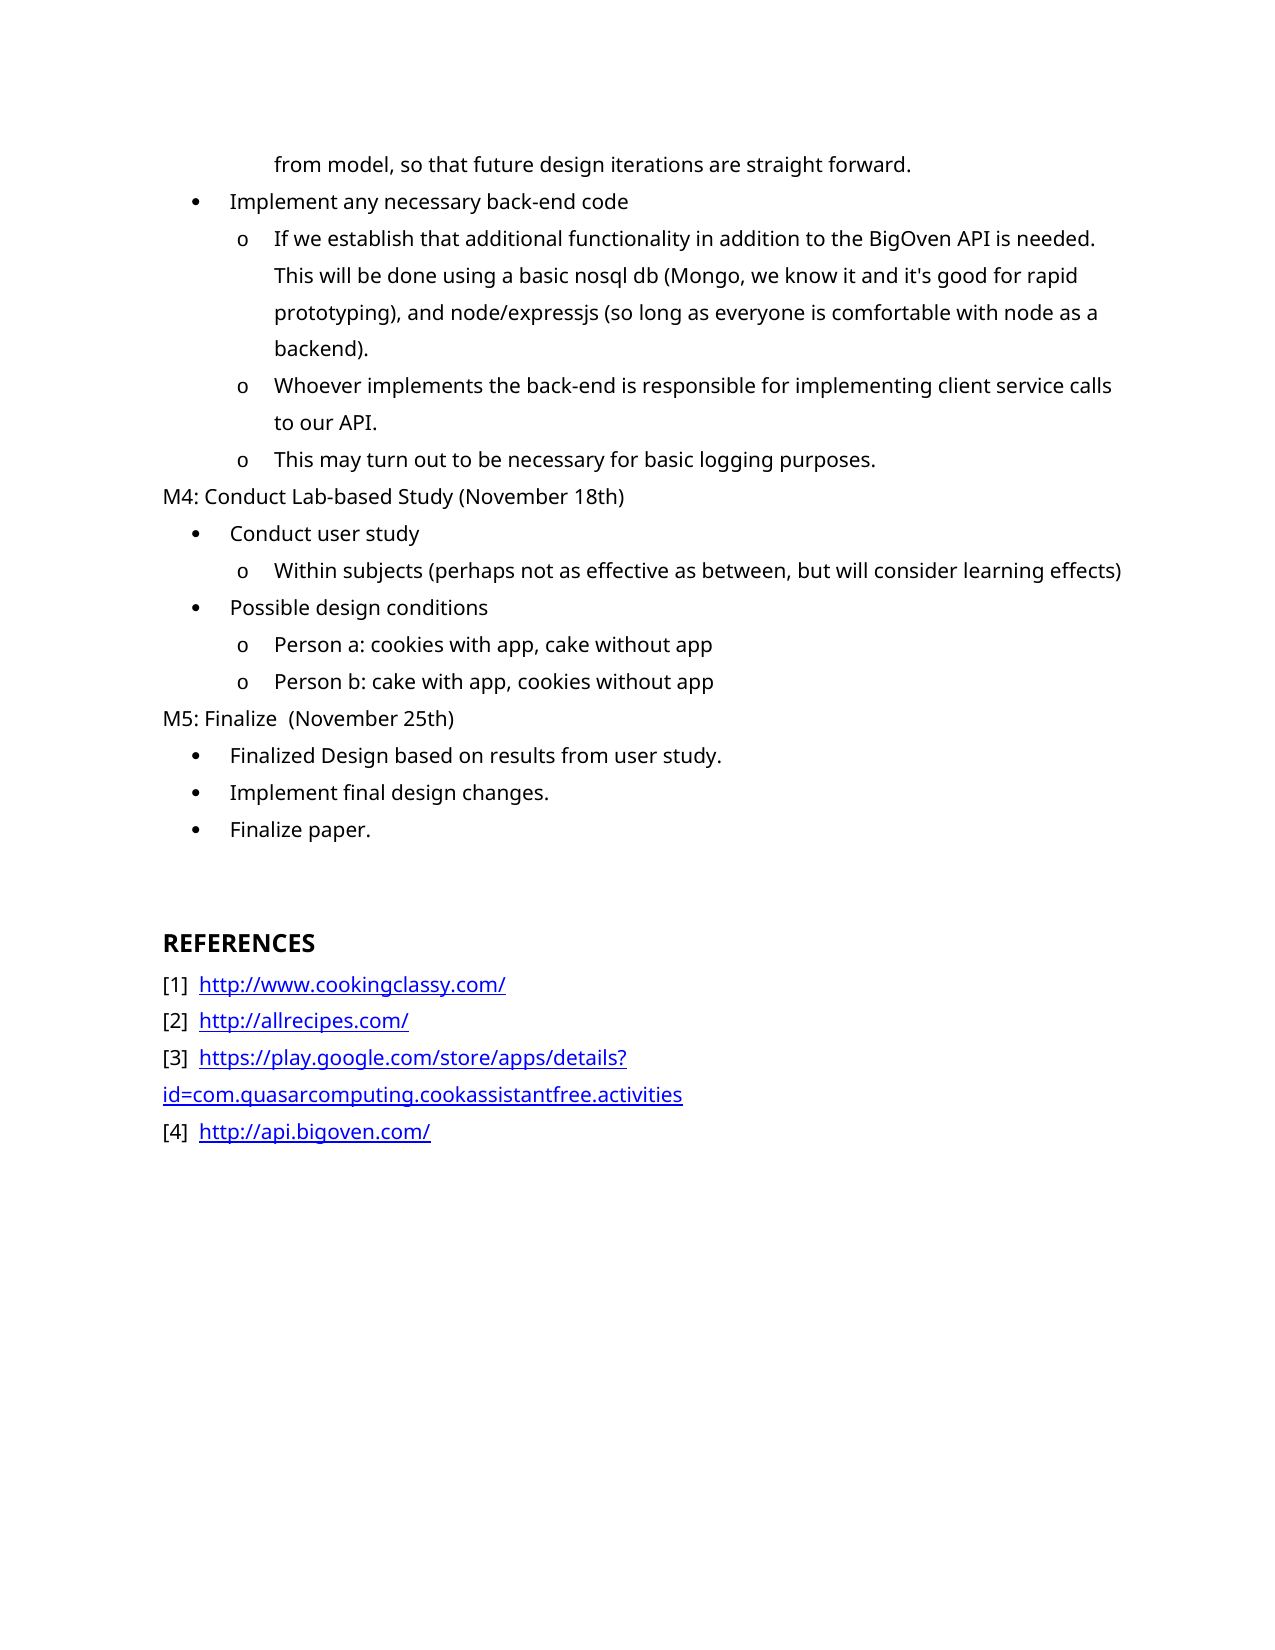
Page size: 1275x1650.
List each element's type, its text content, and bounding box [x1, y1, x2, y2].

list Finalize paper. [192, 815, 1122, 843]
list Conduct user study [192, 519, 1122, 548]
text [2] http://allrecipes.com/ [162, 1007, 1122, 1035]
list Implement final design changes. [192, 778, 1122, 806]
list Person a: cookies with app, cake without app [236, 630, 1122, 658]
list This may turn out to be necessary for basic logging purposes. [236, 445, 1122, 474]
text M5: Finalize (November 25th) [162, 704, 1122, 733]
list Implement any necessary back-end code [192, 187, 1122, 215]
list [236, 150, 1122, 178]
text M4: Conduct Lab-based Study (November 18th) [162, 482, 1122, 511]
text [3] https://play.google.com/store/apps/details?id=com.quasarcomputing.cookassistantfree.activities [162, 1043, 1122, 1109]
list Person b: cake with app, cookies without app [236, 667, 1122, 696]
list Within subjects (perhaps not as effective as between, but will consider learning effects) [236, 556, 1122, 584]
list Finalized Design based on results from user study. [192, 741, 1122, 769]
list If we establish that additional functionality in addition to the BigOven API is needed. This will be done using a basic nosql db (Mongo, we know it and it's good for rapid prototyping), and node/expressjs (so long as everyone is comfortable with node as a backend). [236, 224, 1122, 363]
list Possible design conditions [192, 593, 1122, 622]
text REFERENCES [162, 925, 1122, 959]
text [4] http://api.bigoven.com/ [162, 1117, 1122, 1146]
text [1] http://www.cookingclassy.com/ [162, 970, 1122, 998]
list Whoever implements the back-end is responsible for implementing client service calls to our API. [236, 371, 1122, 437]
